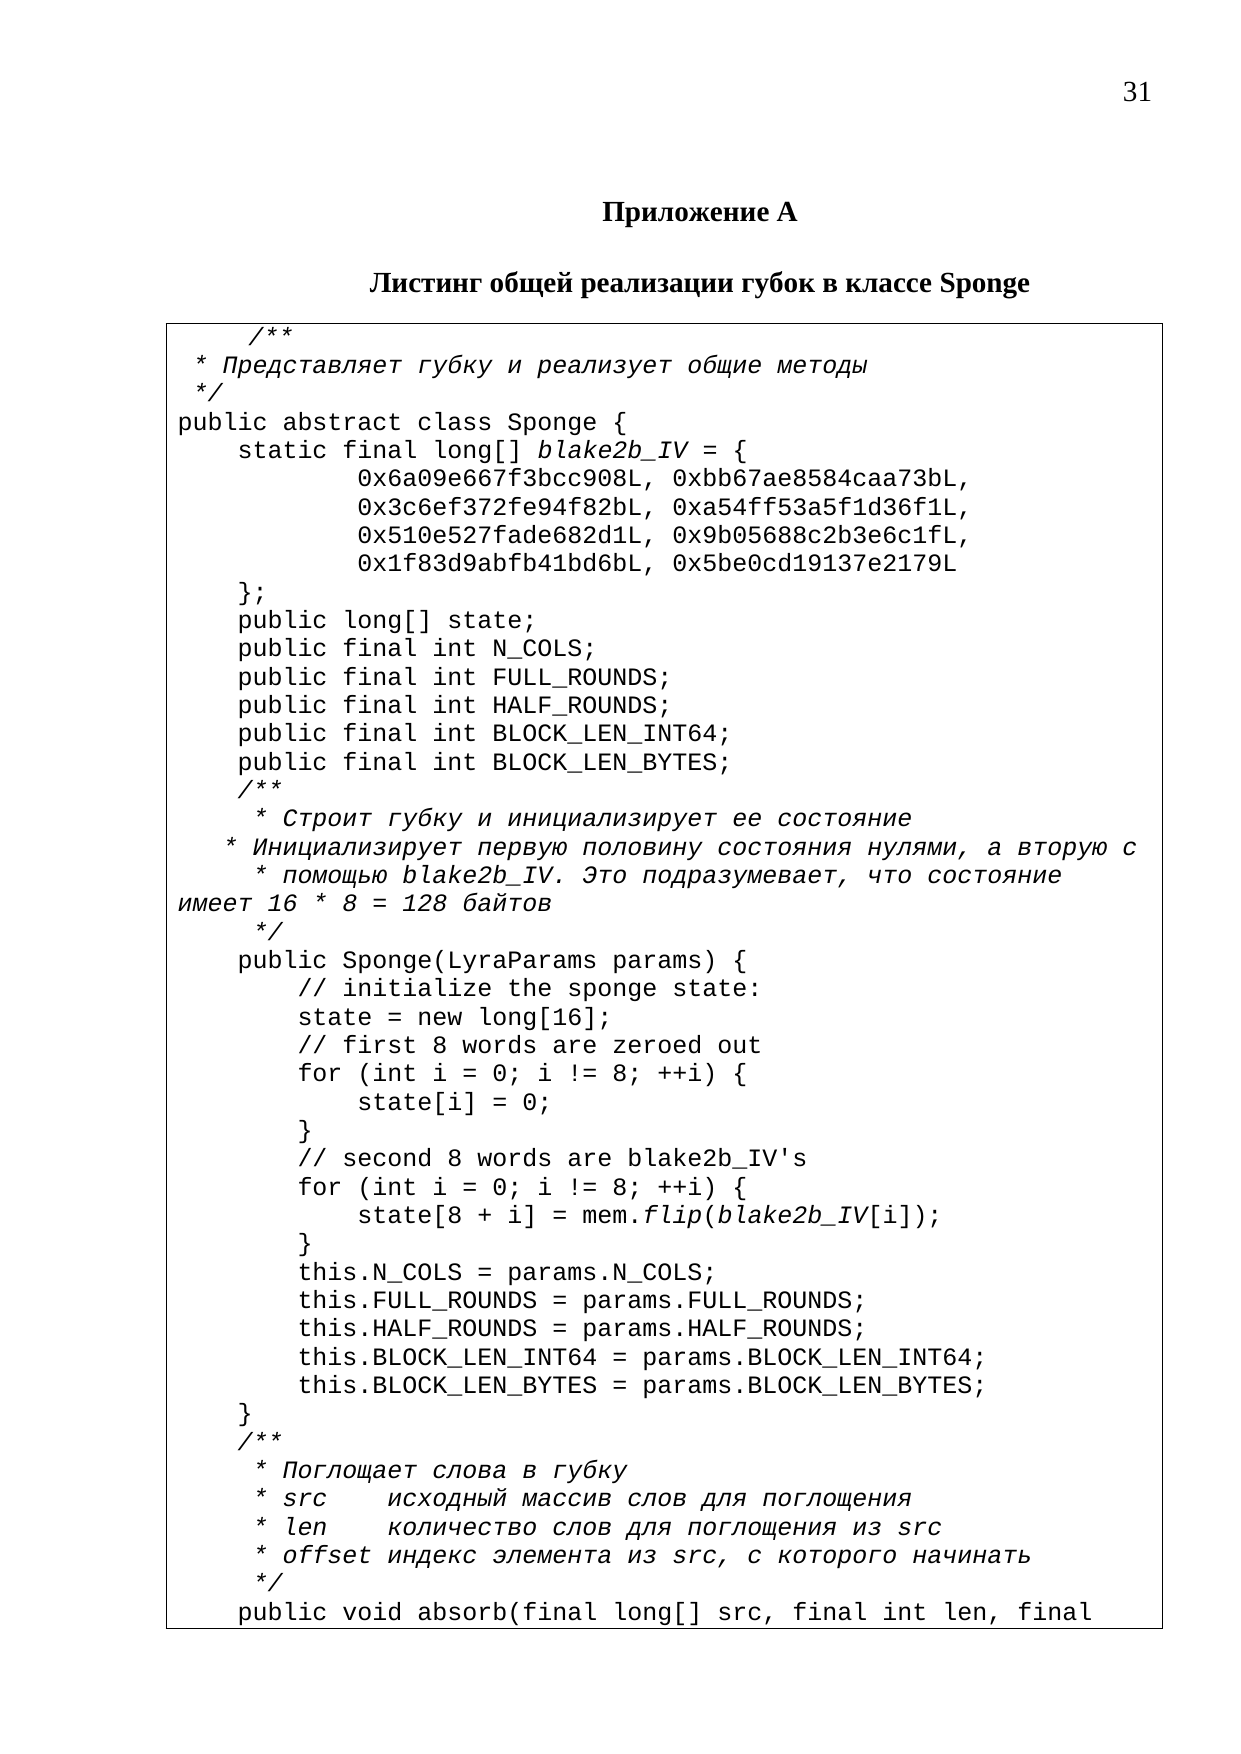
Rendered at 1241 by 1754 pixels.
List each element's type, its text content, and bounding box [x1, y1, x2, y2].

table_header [167, 324, 1162, 1628]
text Листинг общей реализации губок в классе Sponge [177, 265, 1152, 298]
subtitle Приложение А [177, 194, 1152, 227]
